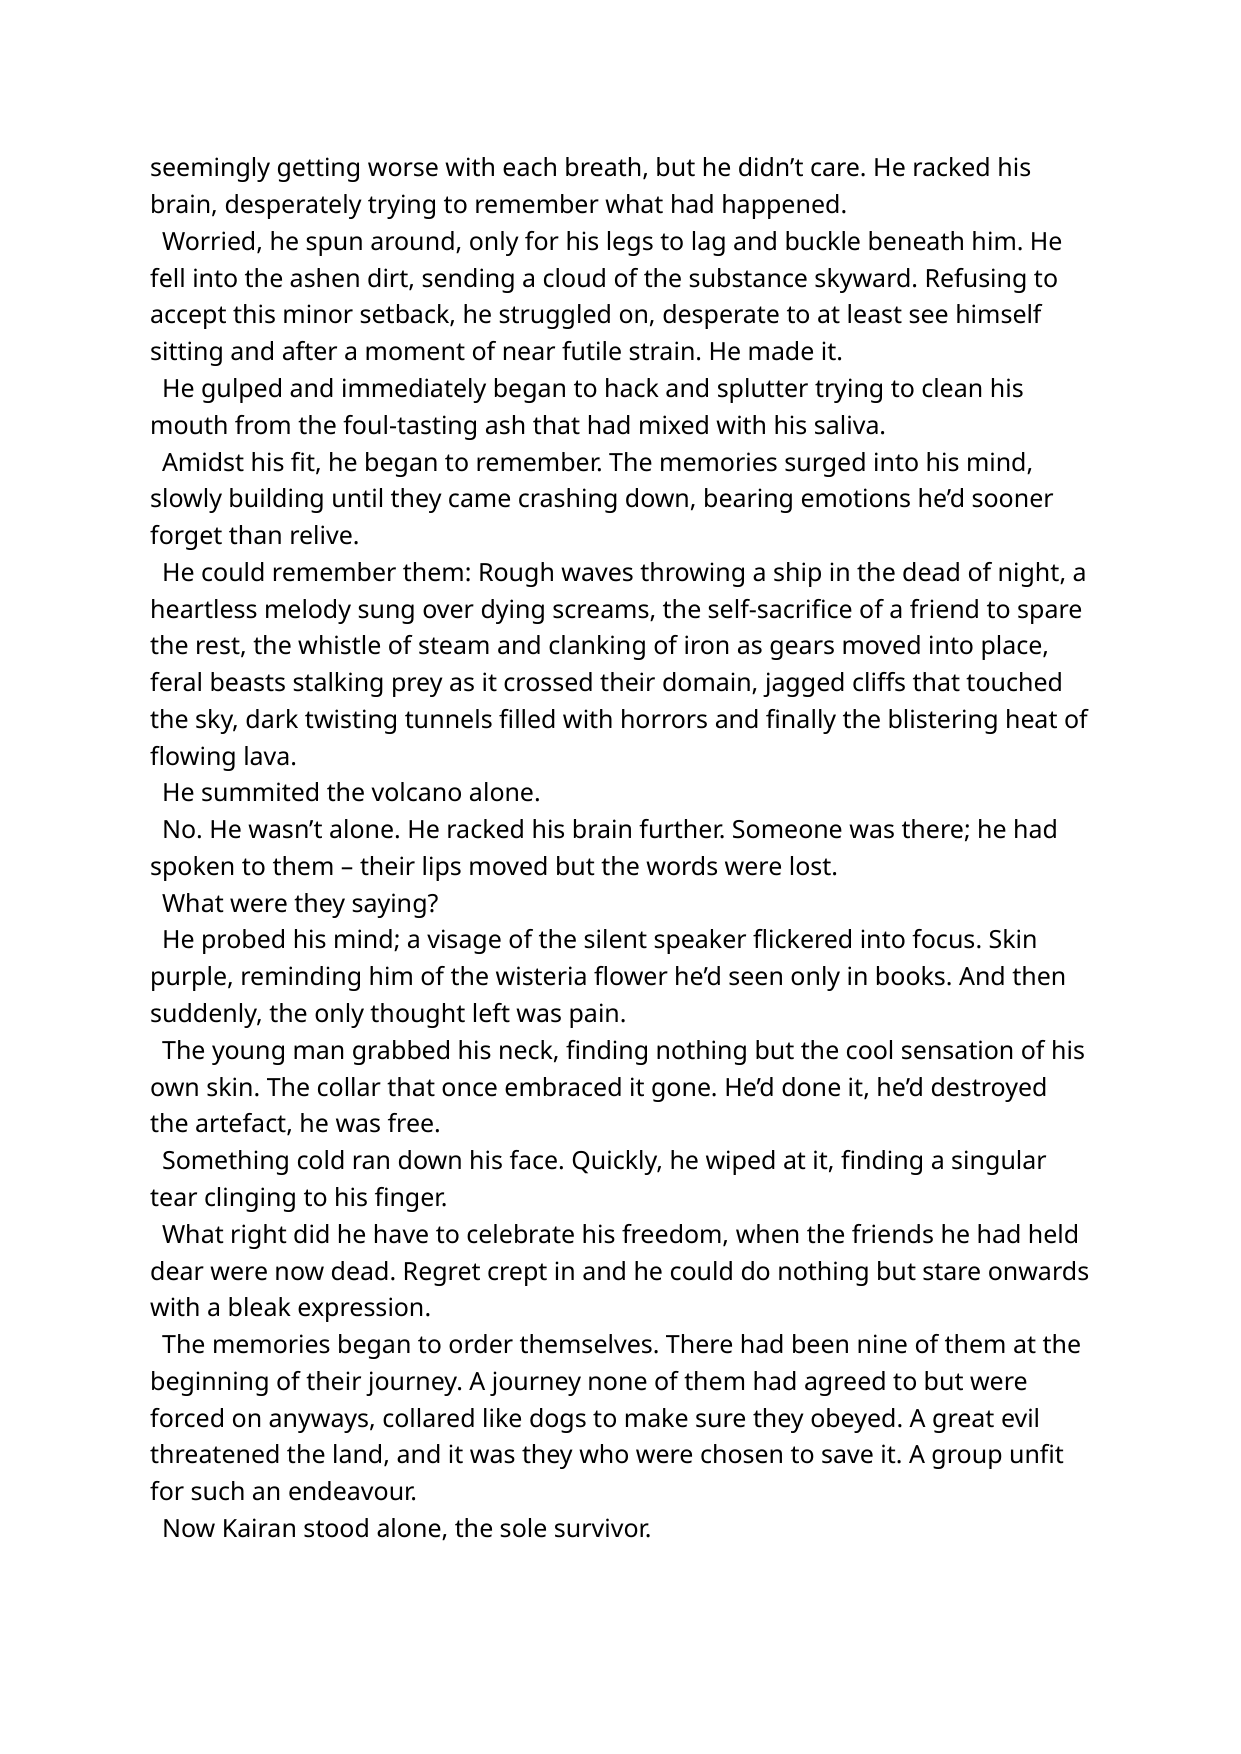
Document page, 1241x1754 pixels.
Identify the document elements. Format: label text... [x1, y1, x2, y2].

text Amidst his fit, he began to remember. The memories surged into his mind, slowly building until they came crashing down, bearing emotions he’d sooner forget than relive. [150, 444, 1090, 552]
text Something cold ran down his face. Quickly, he wiped at it, finding a singular tear clinging to his finger. [150, 1143, 1090, 1214]
text What were they saying? [150, 885, 1090, 919]
text He probed his mind; a visage of the silent speaker flickered into focus. Skin purple, reminding him of the wisteria flower he’d seen only in books. And then suddenly, the only thought left was pain. [150, 922, 1090, 1030]
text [150, 150, 1090, 221]
text No. He wasn’t alone. He racked his brain further. Someone was there; he had spoken to them – their lips moved but the words were lost. [150, 812, 1090, 883]
text He summited the volcano alone. [150, 775, 1090, 809]
text Now Kairan stood alone, the sole survivor. [150, 1511, 1090, 1544]
text What right did he have to celebrate his freedom, when the friends he had held dear were now dead. Regret crept in and he could do nothing but stare onwards with a bleak expression. [150, 1216, 1090, 1324]
text The memories began to order themselves. There had been nine of them at the beginning of their journey. A journey none of them had agreed to but were forced on anyways, collared like dogs to make sure they obeyed. A great evil threatened the land, and it was they who were chosen to save it. A group unfit for such an endeavour. [150, 1327, 1090, 1508]
text The young man grabbed his neck, finding nothing but the cool sensation of his own skin. The collar that once embraced it gone. He’d done it, he’d destroyed the artefact, he was free. [150, 1032, 1090, 1140]
text Worried, he spun around, only for his legs to lag and buckle beneath him. He fell into the ashen dirt, sending a cloud of the substance skyward. Refusing to accept this minor setback, he struggled on, desperate to at least see himself sitting and after a moment of near futile strain. He made it. [150, 223, 1090, 368]
text He gulped and immediately began to hack and splutter trying to clean his mouth from the foul-tasting ash that had mixed with his saliva. [150, 371, 1090, 441]
text He could remember them: Rough waves throwing a ship in the dead of night, a heartless melody sung over dying screams, the self-sacrifice of a friend to spare the rest, the whistle of steam and clanking of iron as gears moved into place, feral beasts stalking prey as it crossed their domain, jagged cliffs that touched the sky, dark twisting tunnels filled with horrors and finally the blistering heat of flowing lava. [150, 554, 1090, 772]
